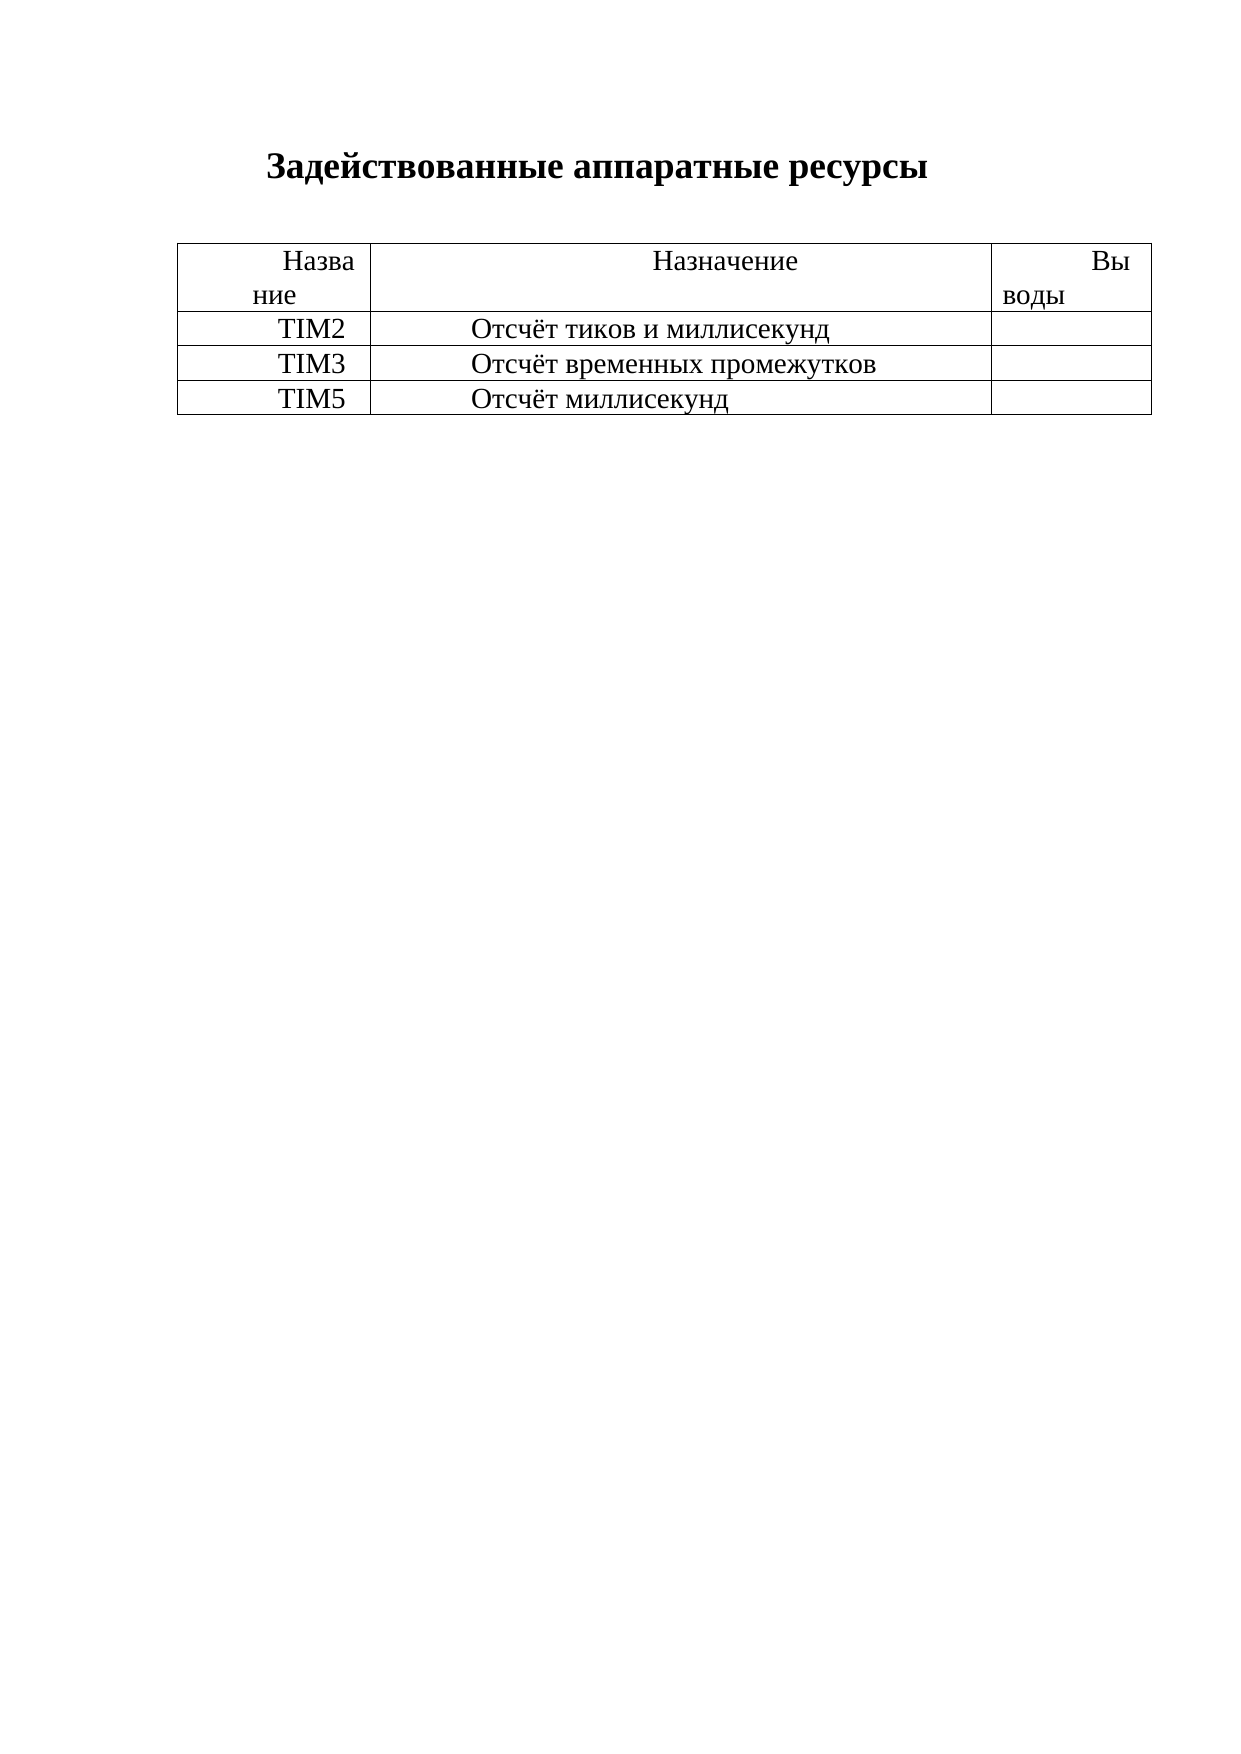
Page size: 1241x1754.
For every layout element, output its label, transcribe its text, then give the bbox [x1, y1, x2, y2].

table_header Название [178, 244, 370, 311]
table_header Выводы [992, 244, 1151, 311]
table_cell Отсчёт миллисекунд [371, 381, 991, 414]
subtitle Задействованные аппаратные ресурсы [177, 143, 1152, 186]
table_cell Отсчёт временных промежутков [371, 346, 991, 380]
table_cell [992, 381, 1151, 414]
table_cell [992, 346, 1151, 380]
table_cell [992, 312, 1151, 345]
table_header Назначение [371, 244, 991, 311]
table_cell TIM5 [178, 381, 370, 414]
table_cell TIM2 [178, 312, 370, 345]
table_cell Отсчёт тиков и миллисекунд [371, 312, 991, 345]
table_cell TIM3 [178, 346, 370, 380]
